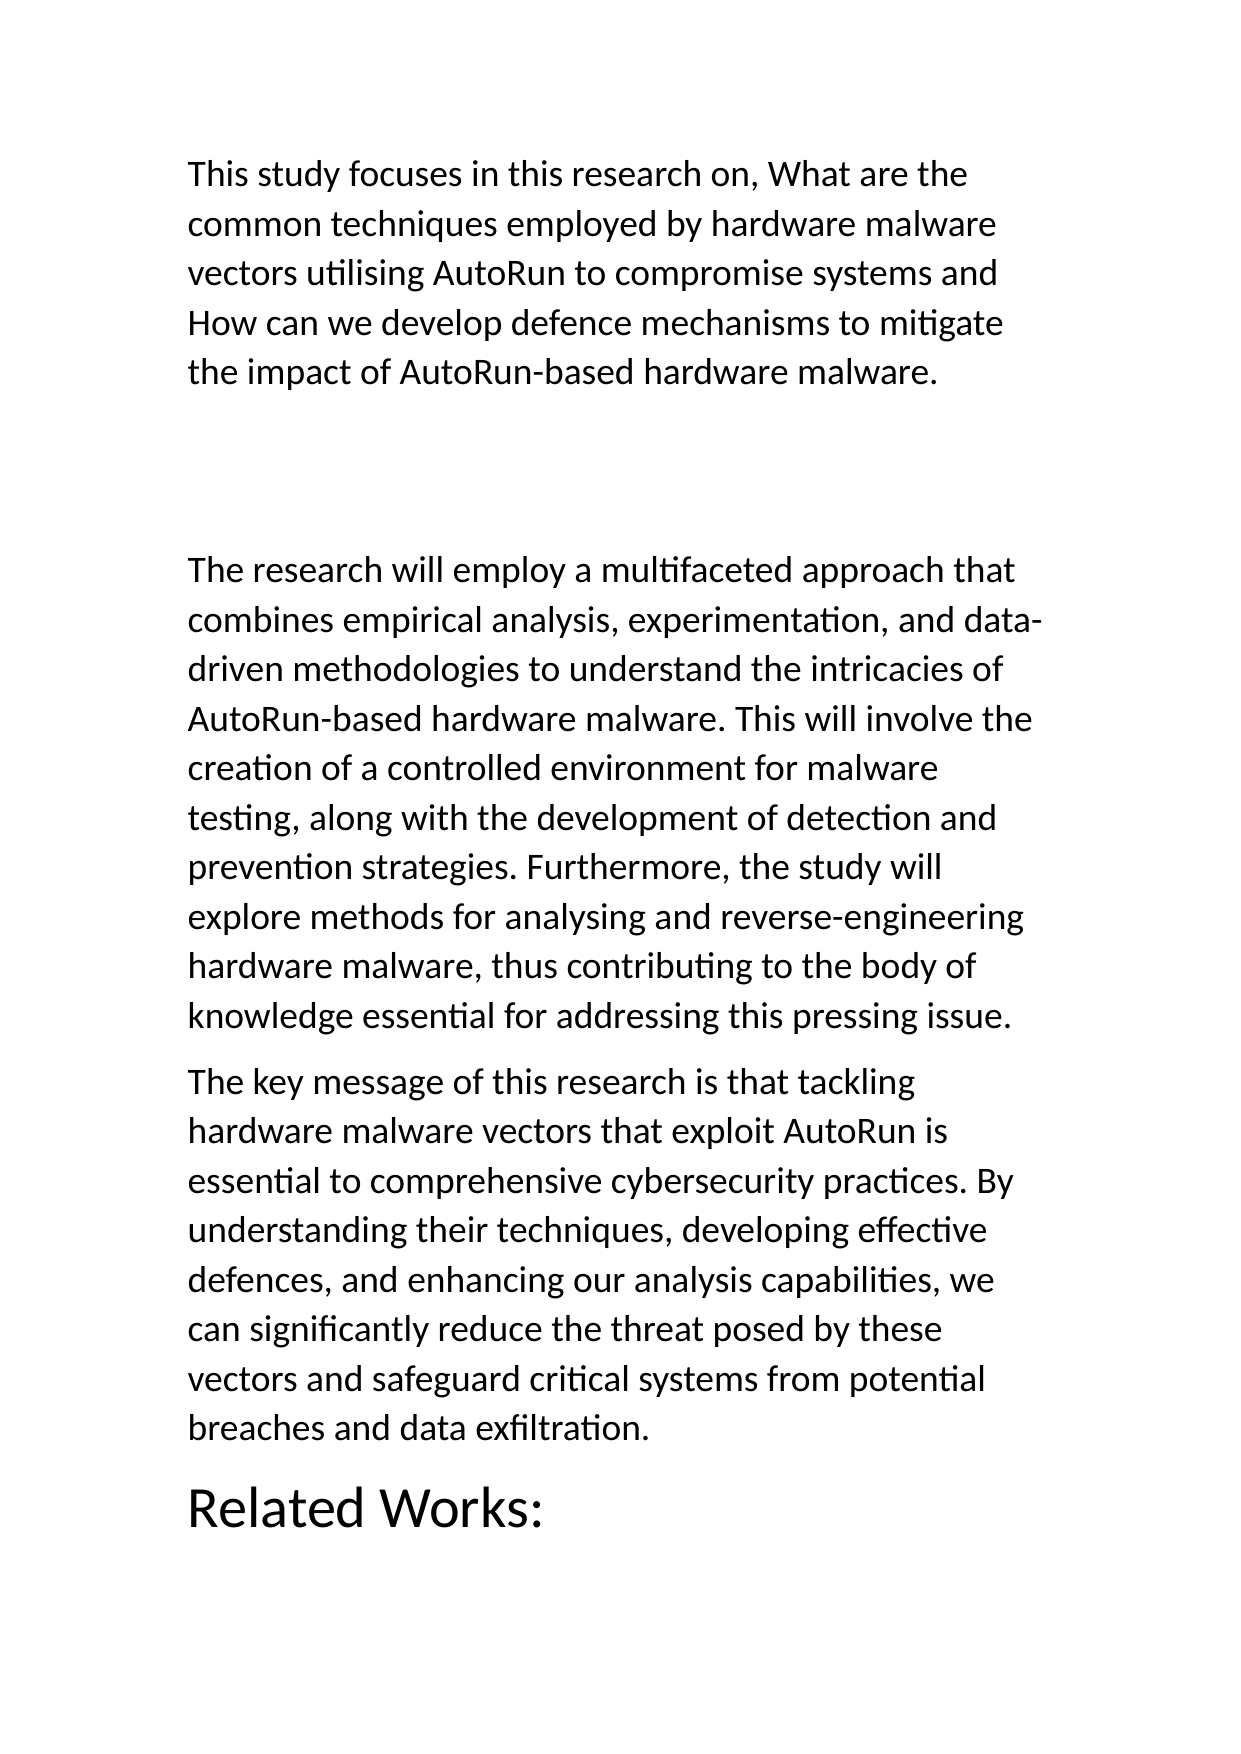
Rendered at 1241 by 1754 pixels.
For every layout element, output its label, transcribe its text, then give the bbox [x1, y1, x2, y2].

text This study focuses in this research on, What are the common techniques employed by hardware malware vectors utilising AutoRun to compromise systems and How can we develop defence mechanisms to mitigate the impact of AutoRun-based hardware malware. [187, 150, 1053, 394]
text Related Works: [187, 1470, 1053, 1542]
text The key message of this research is that tackling hardware malware vectors that exploit AutoRun is essential to comprehensive cybersecurity practices. By understanding their techniques, developing effective defences, and enhancing our analysis capabilities, we can significantly reduce the threat posed by these vectors and safeguard critical systems from potential breaches and data exfiltration. [187, 1058, 1053, 1450]
text The research will employ a multifaceted approach that combines empirical analysis, experimentation, and data-driven methodologies to understand the intricacies of AutoRun-based hardware malware. This will involve the creation of a controlled environment for malware testing, along with the development of detection and prevention strategies. Furthermore, the study will explore methods for analysing and reverse-engineering hardware malware, thus contributing to the body of knowledge essential for addressing this pressing issue. [187, 546, 1053, 1037]
